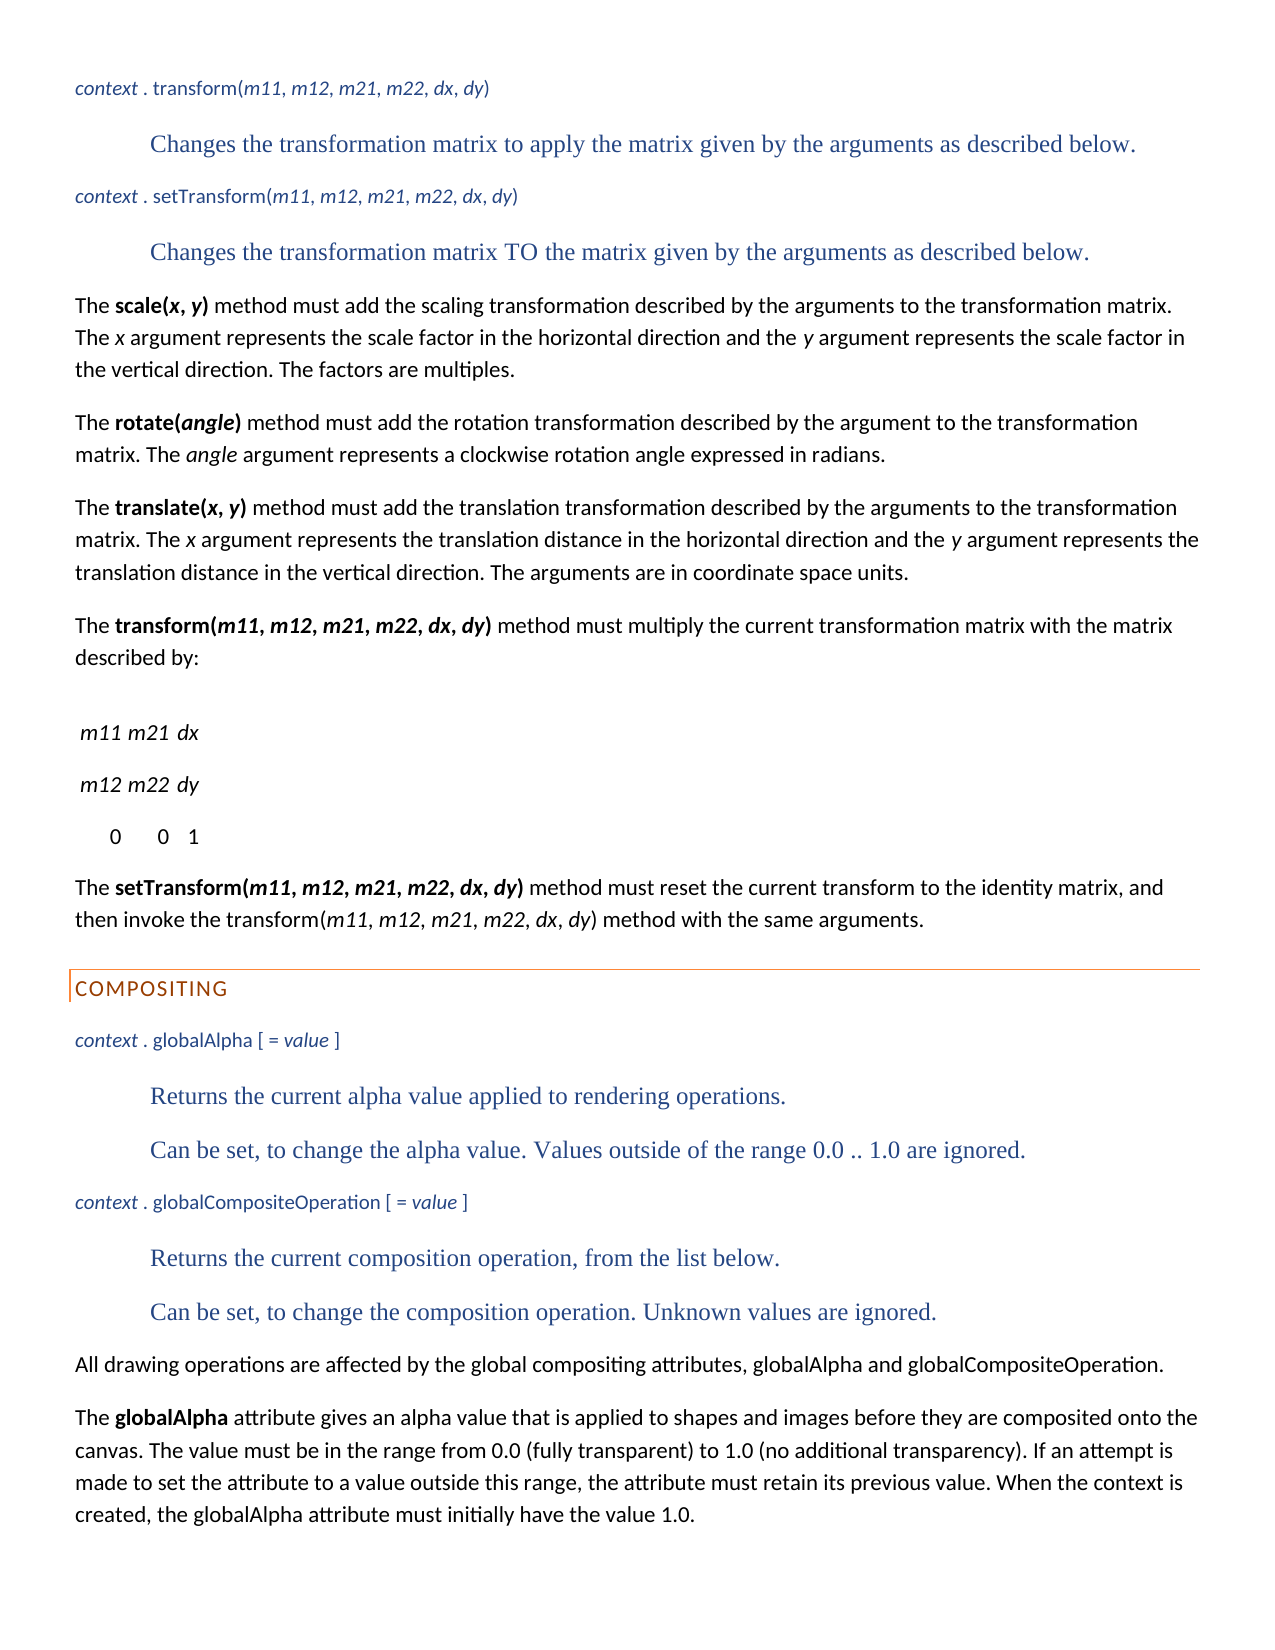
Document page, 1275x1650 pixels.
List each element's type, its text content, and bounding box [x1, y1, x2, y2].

table_cell m22 [123, 748, 170, 800]
text context . globalCompositeOperation [ = value ] [75, 1189, 1200, 1214]
text Changes the transformation matrix to the matrix given by the arguments as described below. [150, 237, 1200, 266]
text Can be set, to change the composition operation. Unknown values are ignored. [150, 1297, 1200, 1326]
table_cell 1 [170, 800, 200, 852]
text Can be set, to change the alpha value. Values outside of the range 0.0 .. 1.0 are ignored. [150, 1135, 1200, 1164]
text context . setTransform(m11, m12, m21, m22, dx, dy) [75, 183, 1200, 208]
text context . transform(m11, m12, m21, m22, dx, dy) [75, 75, 1200, 100]
text The translate(x, y) method must add the translation transformation described by the arguments to the transformation matrix. The x argument represents the translation distance in the horizontal direction and the y argument represents the translation distance in the vertical direction. The arguments are in coordinate space units. [75, 493, 1200, 586]
table_header m11 [74, 696, 123, 748]
text The setTransform(m11, m12, m21, m22, dx, dy) method must reset the current transform to the identity matrix, and then invoke the transform(m11, m12, m21, m22, dx, dy) method with the same arguments. [75, 873, 1200, 933]
table_header dx [170, 696, 200, 748]
text Changes the transformation matrix to apply the matrix given by the arguments as described below. [150, 129, 1200, 158]
text Returns the current composition operation, from the list below. [150, 1243, 1200, 1272]
text Returns the current alpha value applied to rendering operations. [150, 1081, 1200, 1110]
table_header m21 [123, 696, 170, 748]
table_cell dy [170, 748, 200, 800]
text The scale(x, y) method must add the scaling transformation described by the arguments to the transformation matrix. The x argument represents the scale factor in the horizontal direction and the y argument represents the scale factor in the vertical direction. The factors are multiples. [75, 291, 1200, 383]
subtitle Compositing [71, 970, 1200, 1002]
text The transform(m11, m12, m21, m22, dx, dy) method must multiply the current transformation matrix with the matrix described by: [75, 611, 1200, 671]
text All drawing operations are affected by the global compositing attributes, globalAlpha and globalCompositeOperation. [75, 1351, 1200, 1378]
table_cell m12 [74, 748, 123, 800]
text context . globalAlpha [ = value ] [75, 1027, 1200, 1053]
text The rotate(angle) method must add the rotation transformation described by the argument to the transformation matrix. The angle argument represents a clockwise rotation angle expressed in radians. [75, 408, 1200, 468]
text The globalAlpha attribute gives an alpha value that is applied to shapes and images before they are composited onto the canvas. The value must be in the range from 0.0 (fully transparent) to 1.0 (no additional transparency). If an attempt is made to set the attribute to a value outside this range, the attribute must retain its previous value. When the context is created, the globalAlpha attribute must initially have the value 1.0. [75, 1403, 1200, 1528]
table_cell 0 [74, 800, 123, 852]
table_cell 0 [123, 800, 170, 852]
